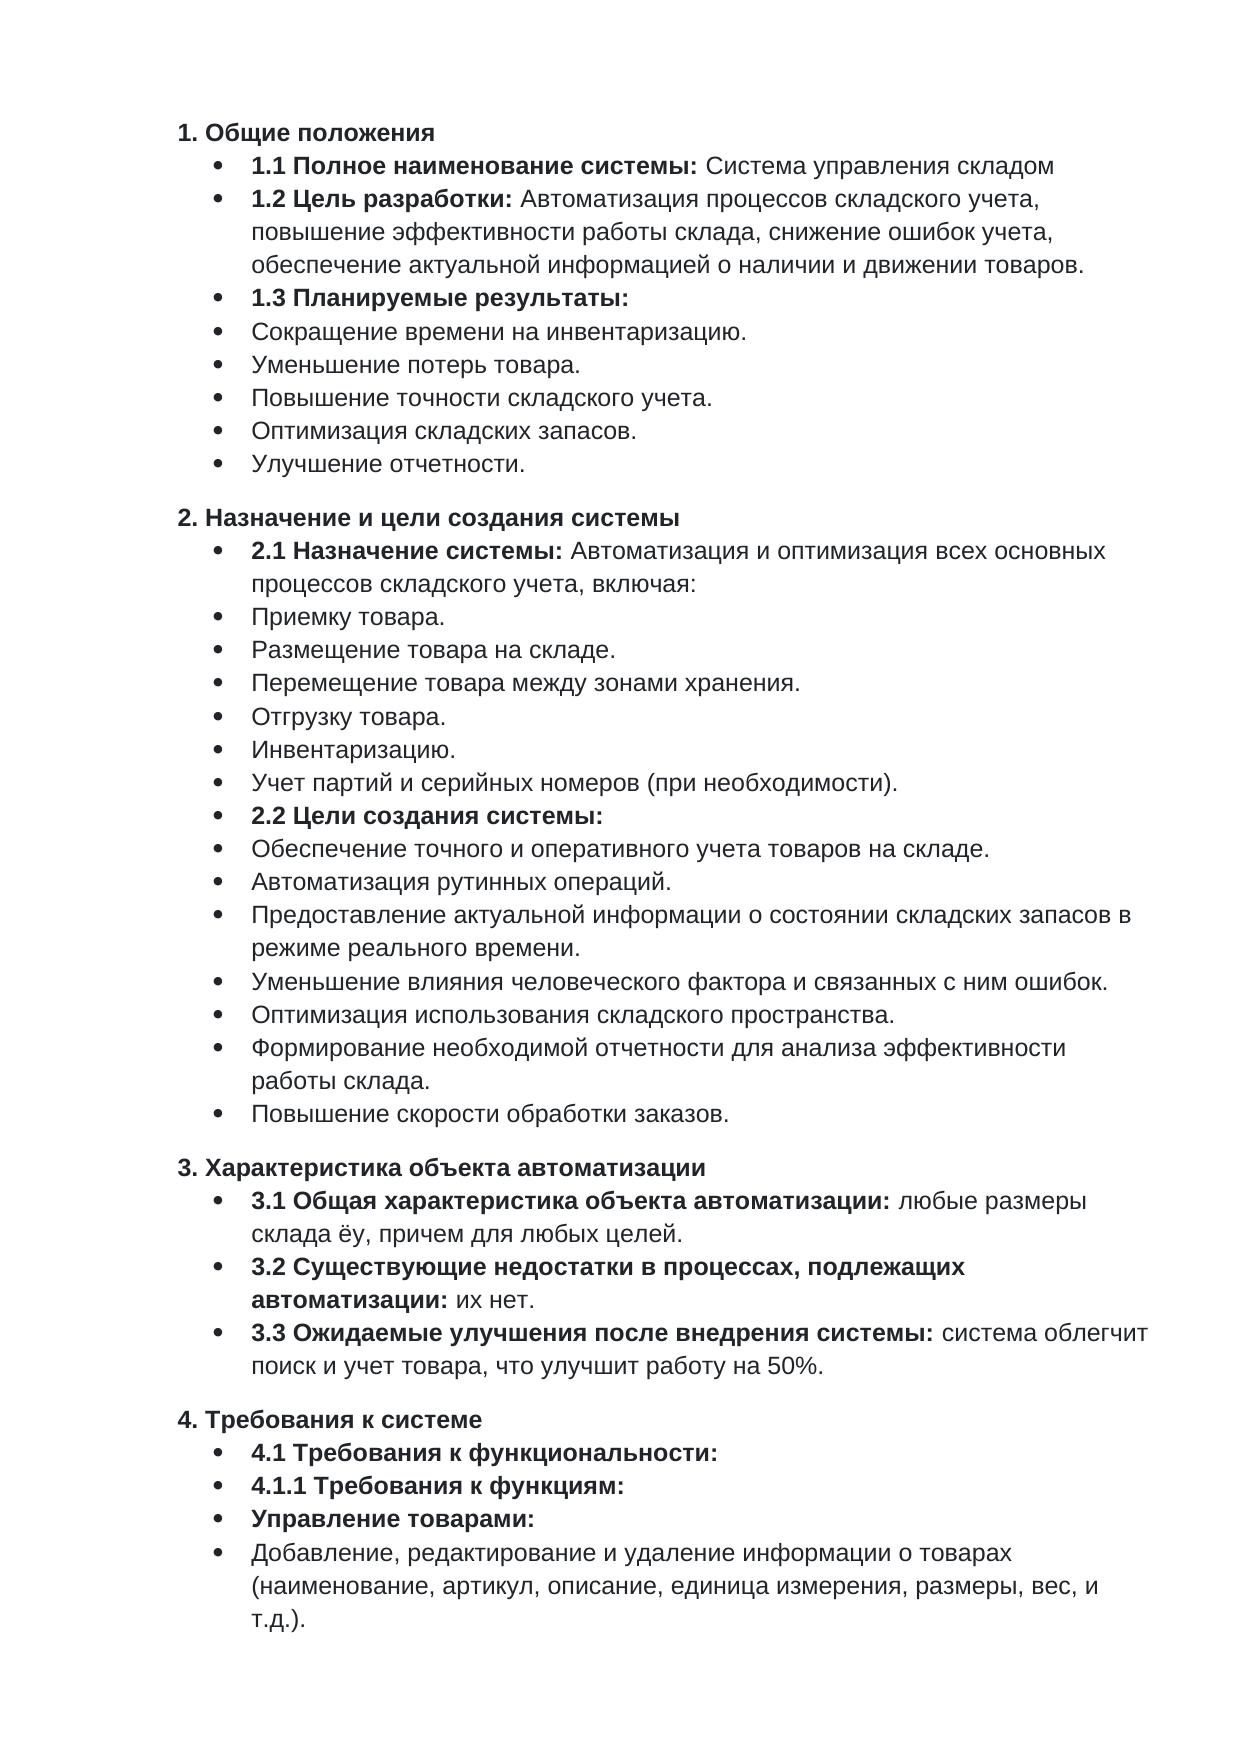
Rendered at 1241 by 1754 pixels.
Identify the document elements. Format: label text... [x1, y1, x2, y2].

list Перемещение товара между зонами хранения. [213, 668, 1152, 697]
list Сокращение времени на инвентаризацию. [213, 317, 1152, 345]
list Оптимизация складских запасов. [213, 416, 1152, 445]
list 1.3 Планируемые результаты: [213, 283, 1152, 312]
list 1.1 Полное наименование системы: Система управления складом [213, 151, 1152, 180]
list 3.2 Существующие недостатки в процессах, подлежащих автоматизации: их нет. [213, 1252, 1152, 1314]
list Приемку товара. [213, 602, 1152, 631]
list 2.2 Цели создания системы: [213, 801, 1152, 830]
list Обеспечение точного и оперативного учета товаров на складе. [213, 834, 1152, 863]
list Формирование необходимой отчетности для анализа эффективности работы склада. [213, 1033, 1152, 1094]
list 2.1 Назначение системы: Автоматизация и оптимизация всех основных процессов складского учета, включая: [213, 536, 1152, 598]
list Оптимизация использования складского пространства. [213, 999, 1152, 1028]
text 1. Общие положения [177, 118, 1152, 147]
list 4.1 Требования к функциональности: [213, 1438, 1152, 1467]
list 1.2 Цель разработки: Автоматизация процессов складского учета, повышение эффективности работы склада, снижение ошибок учета, обеспечение актуальной информацией о наличии и движении товаров. [213, 184, 1152, 279]
list Управление товарами: [213, 1504, 1152, 1533]
list Автоматизация рутинных операций. [213, 867, 1152, 896]
list Учет партий и серийных номеров (при необходимости). [213, 768, 1152, 797]
list Размещение товара на складе. [213, 635, 1152, 664]
list Уменьшение потерь товара. [213, 350, 1152, 378]
list Повышение точности складского учета. [213, 383, 1152, 412]
list Инвентаризацию. [213, 735, 1152, 763]
list 4.1.1 Требования к функциям: [213, 1471, 1152, 1500]
text 4. Требования к системе [177, 1405, 1152, 1434]
list Добавление, редактирование и удаление информации о товарах (наименование, артикул, описание, единица измерения, размеры, вес, и т.д.). [213, 1537, 1152, 1632]
list Уменьшение влияния человеческого фактора и связанных с ним ошибок. [213, 966, 1152, 995]
list Улучшение отчетности. [213, 449, 1152, 478]
list 3.3 Ожидаемые улучшения после внедрения системы: система облегчит поиск и учет товара, что улучшит работу на 50%. [213, 1318, 1152, 1380]
text 2. Назначение и цели создания системы [177, 503, 1152, 532]
text 3. Характеристика объекта автоматизации [177, 1153, 1152, 1182]
list 3.1 Общая характеристика объекта автоматизации: любые размеры склада ёу, причем для любых целей. [213, 1186, 1152, 1248]
list Отгрузку товара. [213, 702, 1152, 730]
list Предоставление актуальной информации о состоянии складских запасов в режиме реального времени. [213, 900, 1152, 962]
list Повышение скорости обработки заказов. [213, 1099, 1152, 1128]
